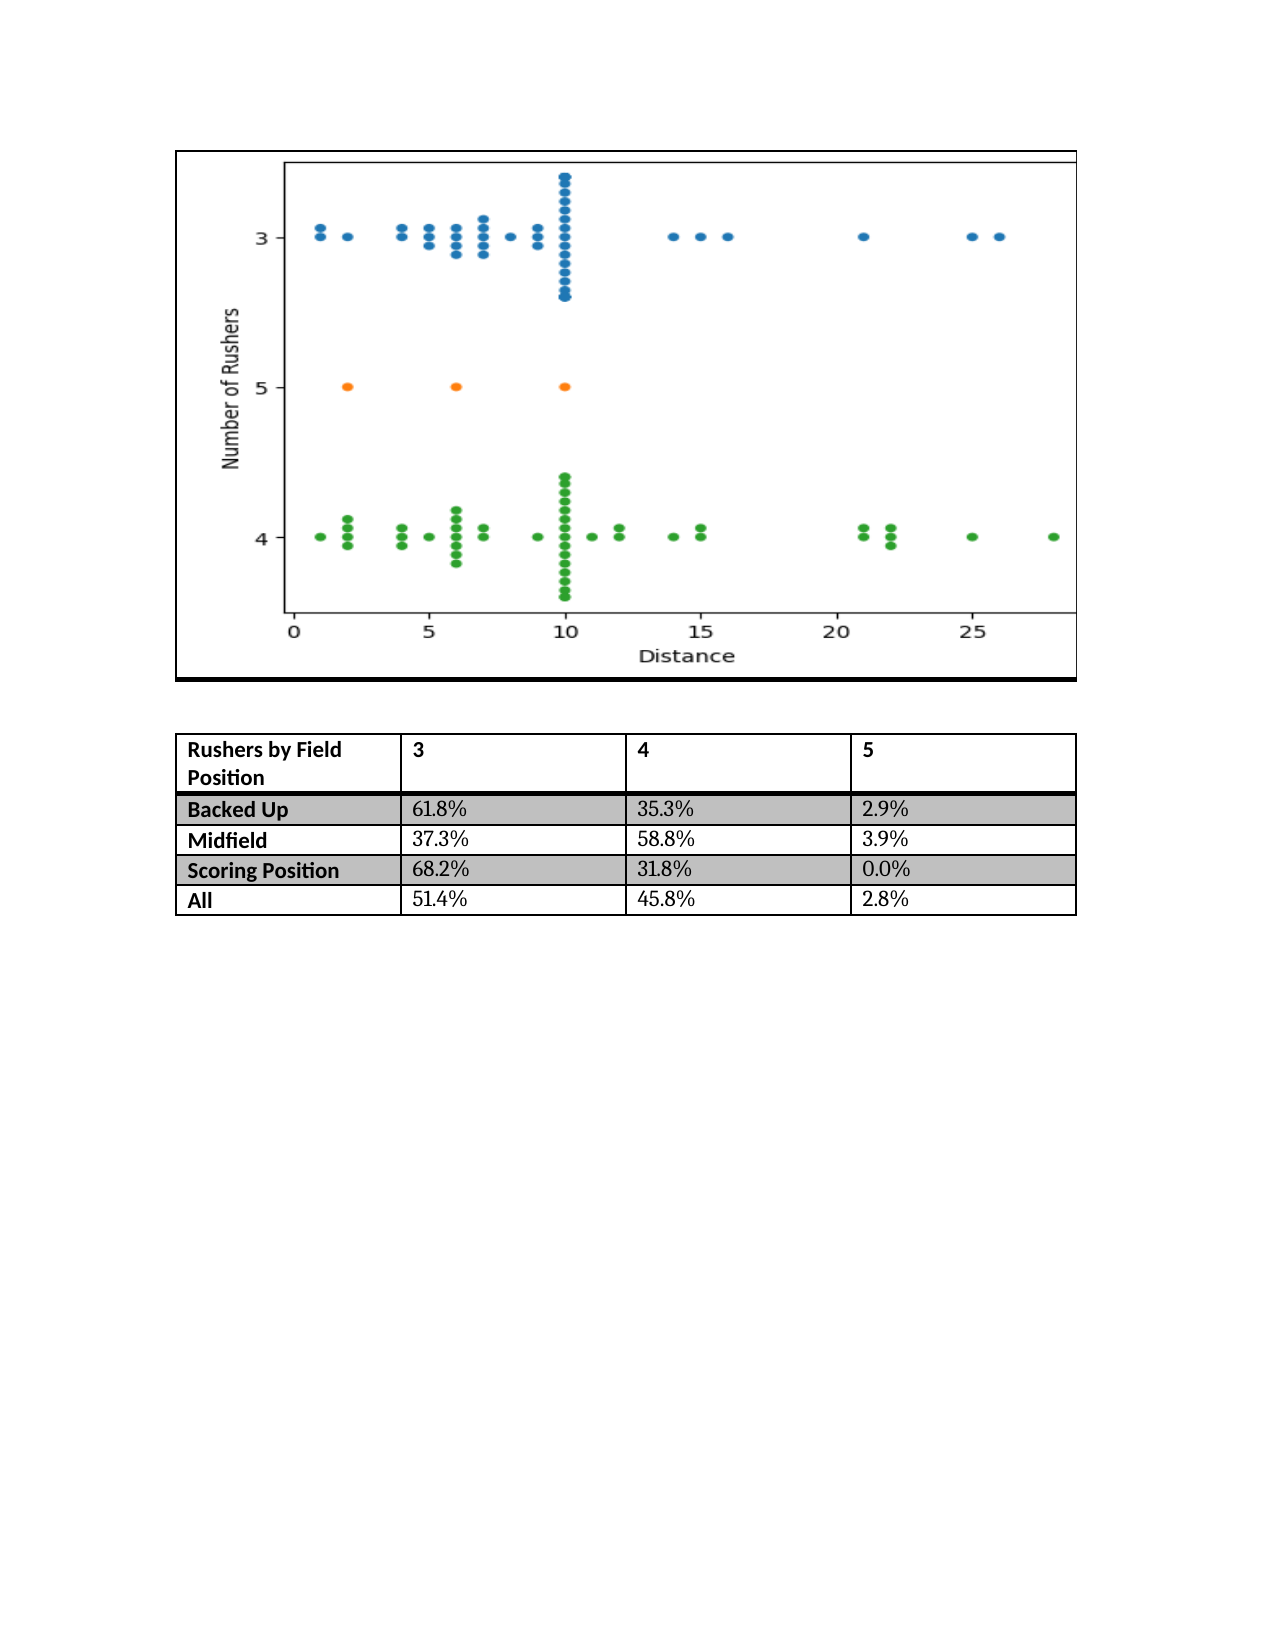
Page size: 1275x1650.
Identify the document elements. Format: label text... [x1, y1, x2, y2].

table_cell 68.2% [402, 856, 625, 884]
table_cell Backed Up [177, 796, 400, 824]
table_cell 58.8% [627, 826, 850, 854]
table_cell 3.9% [852, 826, 1075, 854]
table_cell All [177, 886, 400, 914]
table_cell 45.8% [627, 886, 850, 914]
table_cell Midfield [177, 826, 400, 854]
table_cell 61.8% [402, 796, 625, 824]
table_header 5 [852, 735, 1075, 791]
table_cell 51.4% [402, 886, 625, 914]
table_cell 2.8% [852, 886, 1075, 914]
table_cell Scoring Position [177, 856, 400, 884]
table_cell 0.0% [852, 856, 1075, 884]
table_cell 37.3% [402, 826, 625, 854]
table_header 3 [402, 735, 625, 791]
table_cell 31.8% [627, 856, 850, 884]
table_cell 2.9% [852, 796, 1075, 824]
table_header 4 [627, 735, 850, 791]
table_header Rushers by Field Position [177, 735, 400, 791]
table_cell 35.3% [627, 796, 850, 824]
table_header [177, 152, 206, 677]
picture [206, 152, 1077, 677]
